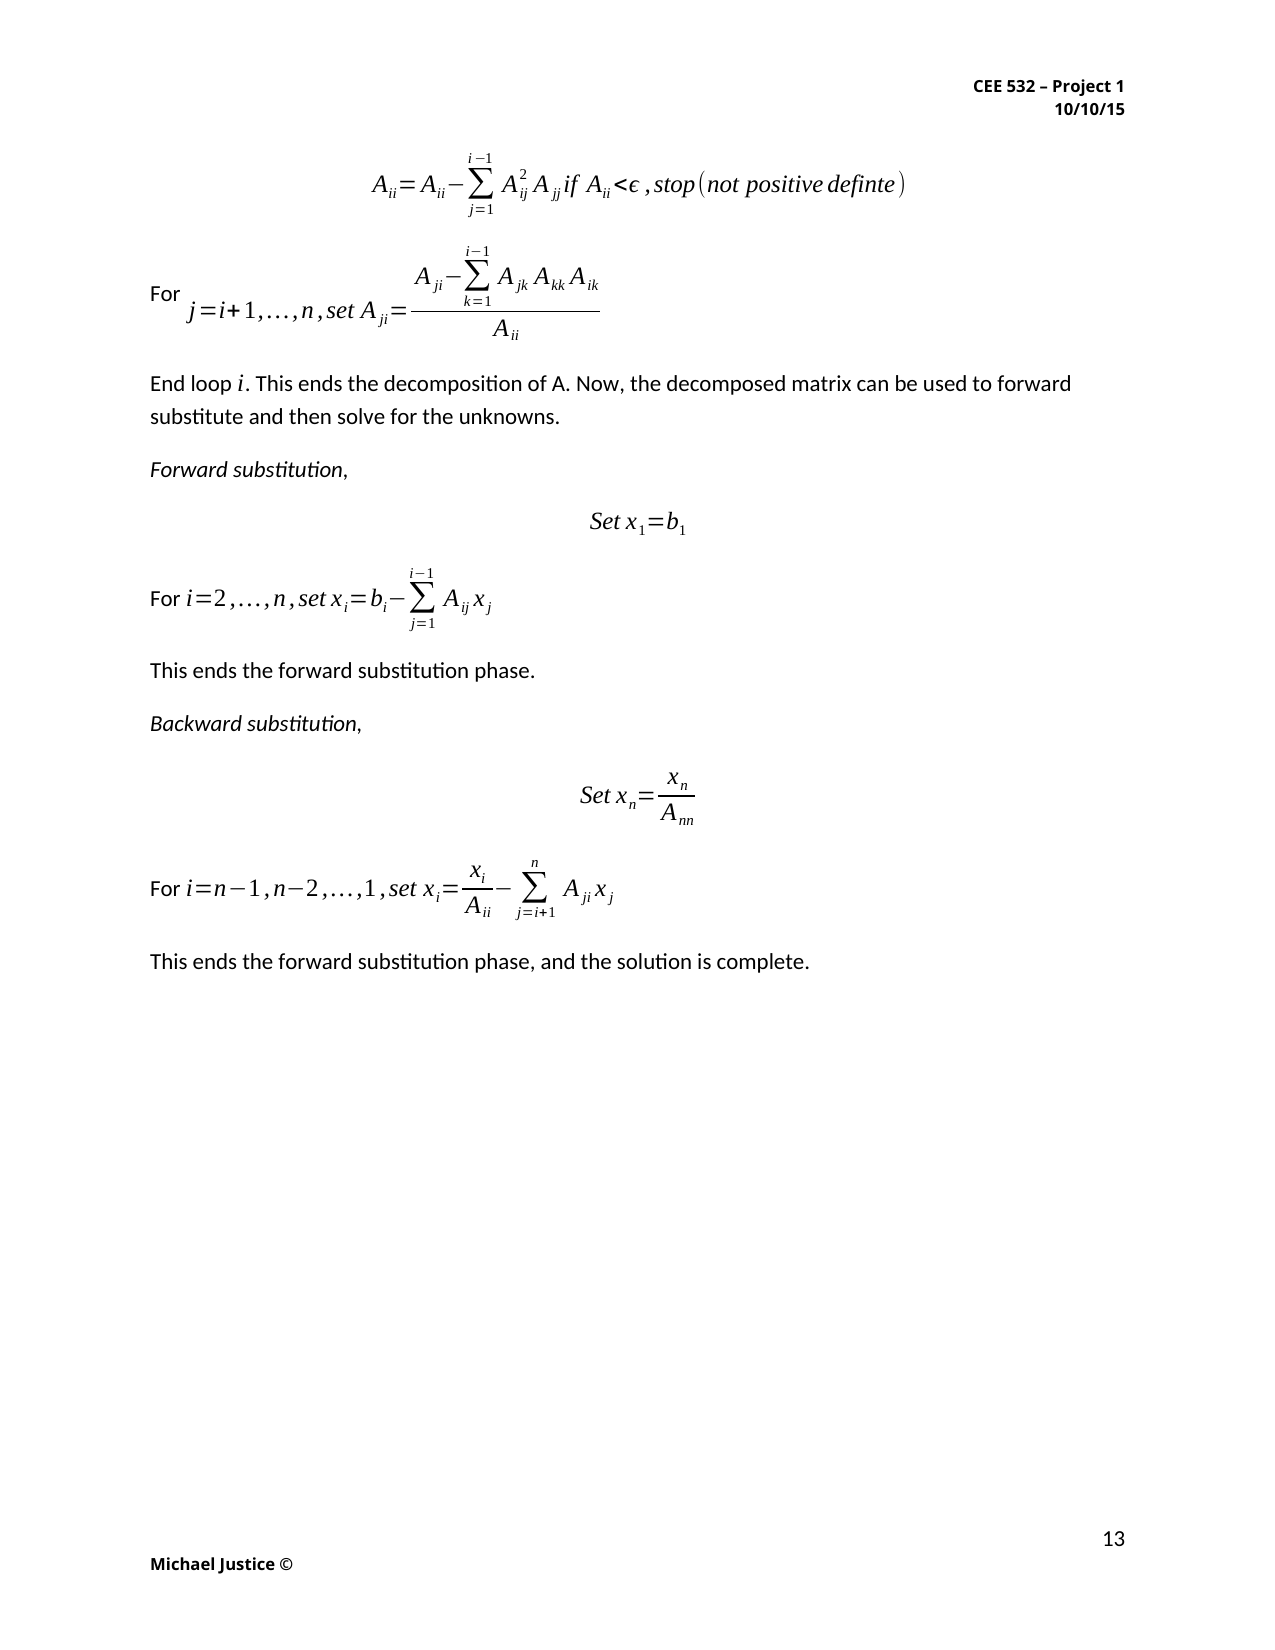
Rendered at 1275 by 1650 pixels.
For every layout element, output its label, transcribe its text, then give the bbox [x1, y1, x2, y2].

text For [150, 242, 1125, 344]
text For [150, 854, 1125, 922]
text Backward substitution, [150, 709, 1125, 737]
text This ends the forward substitution phase. [150, 656, 1125, 684]
text This ends the forward substitution phase, and the solution is complete. [150, 947, 1125, 975]
text For [150, 564, 1125, 631]
text Forward substitution, [150, 455, 1125, 483]
text End loop . This ends the decomposition of A. Now, the decomposed matrix can be used to forward substitute and then solve for the unknowns. [150, 369, 1125, 430]
